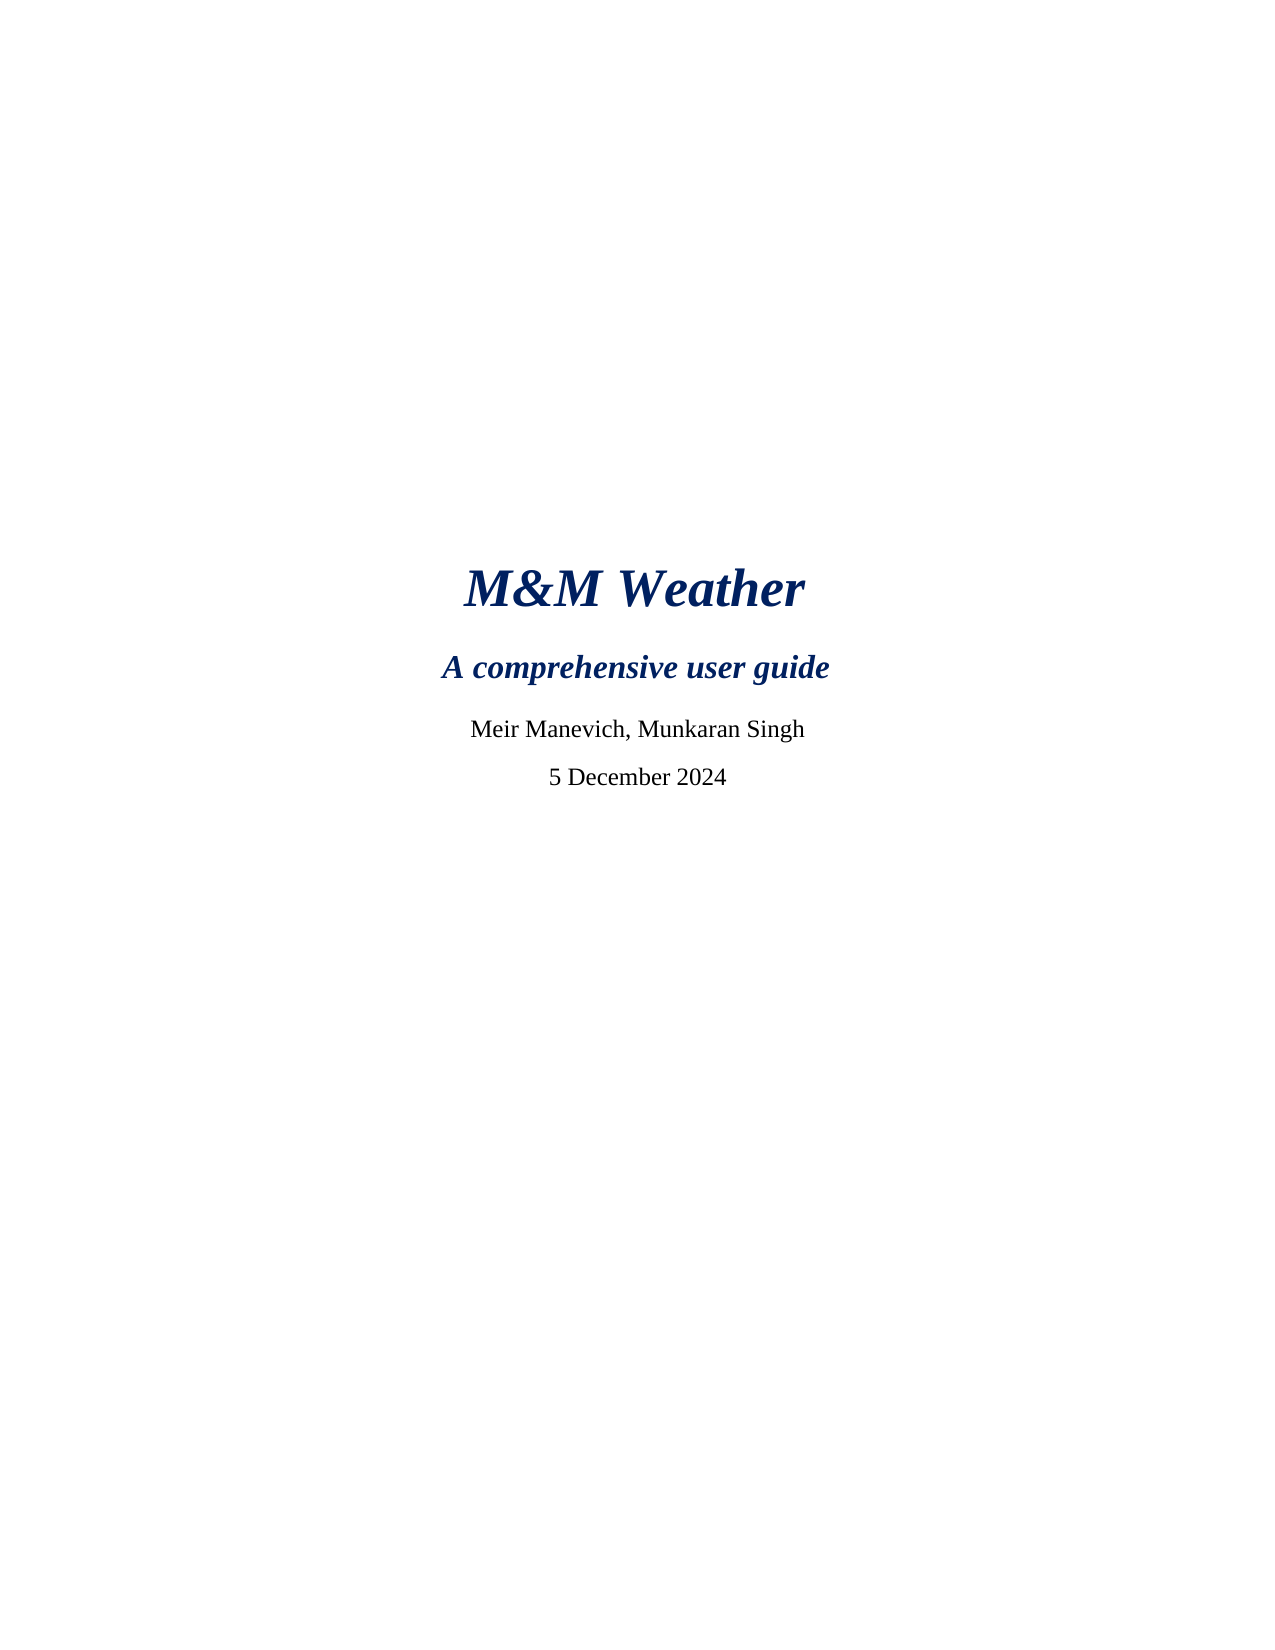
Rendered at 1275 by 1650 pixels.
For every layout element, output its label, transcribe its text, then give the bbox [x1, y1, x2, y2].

text M&M Weather [150, 555, 1125, 618]
text A comprehensive user guide [150, 647, 1125, 685]
text 5 December 2024 [150, 762, 1125, 791]
text Meir Manevich, Munkaran Singh [150, 714, 1125, 743]
